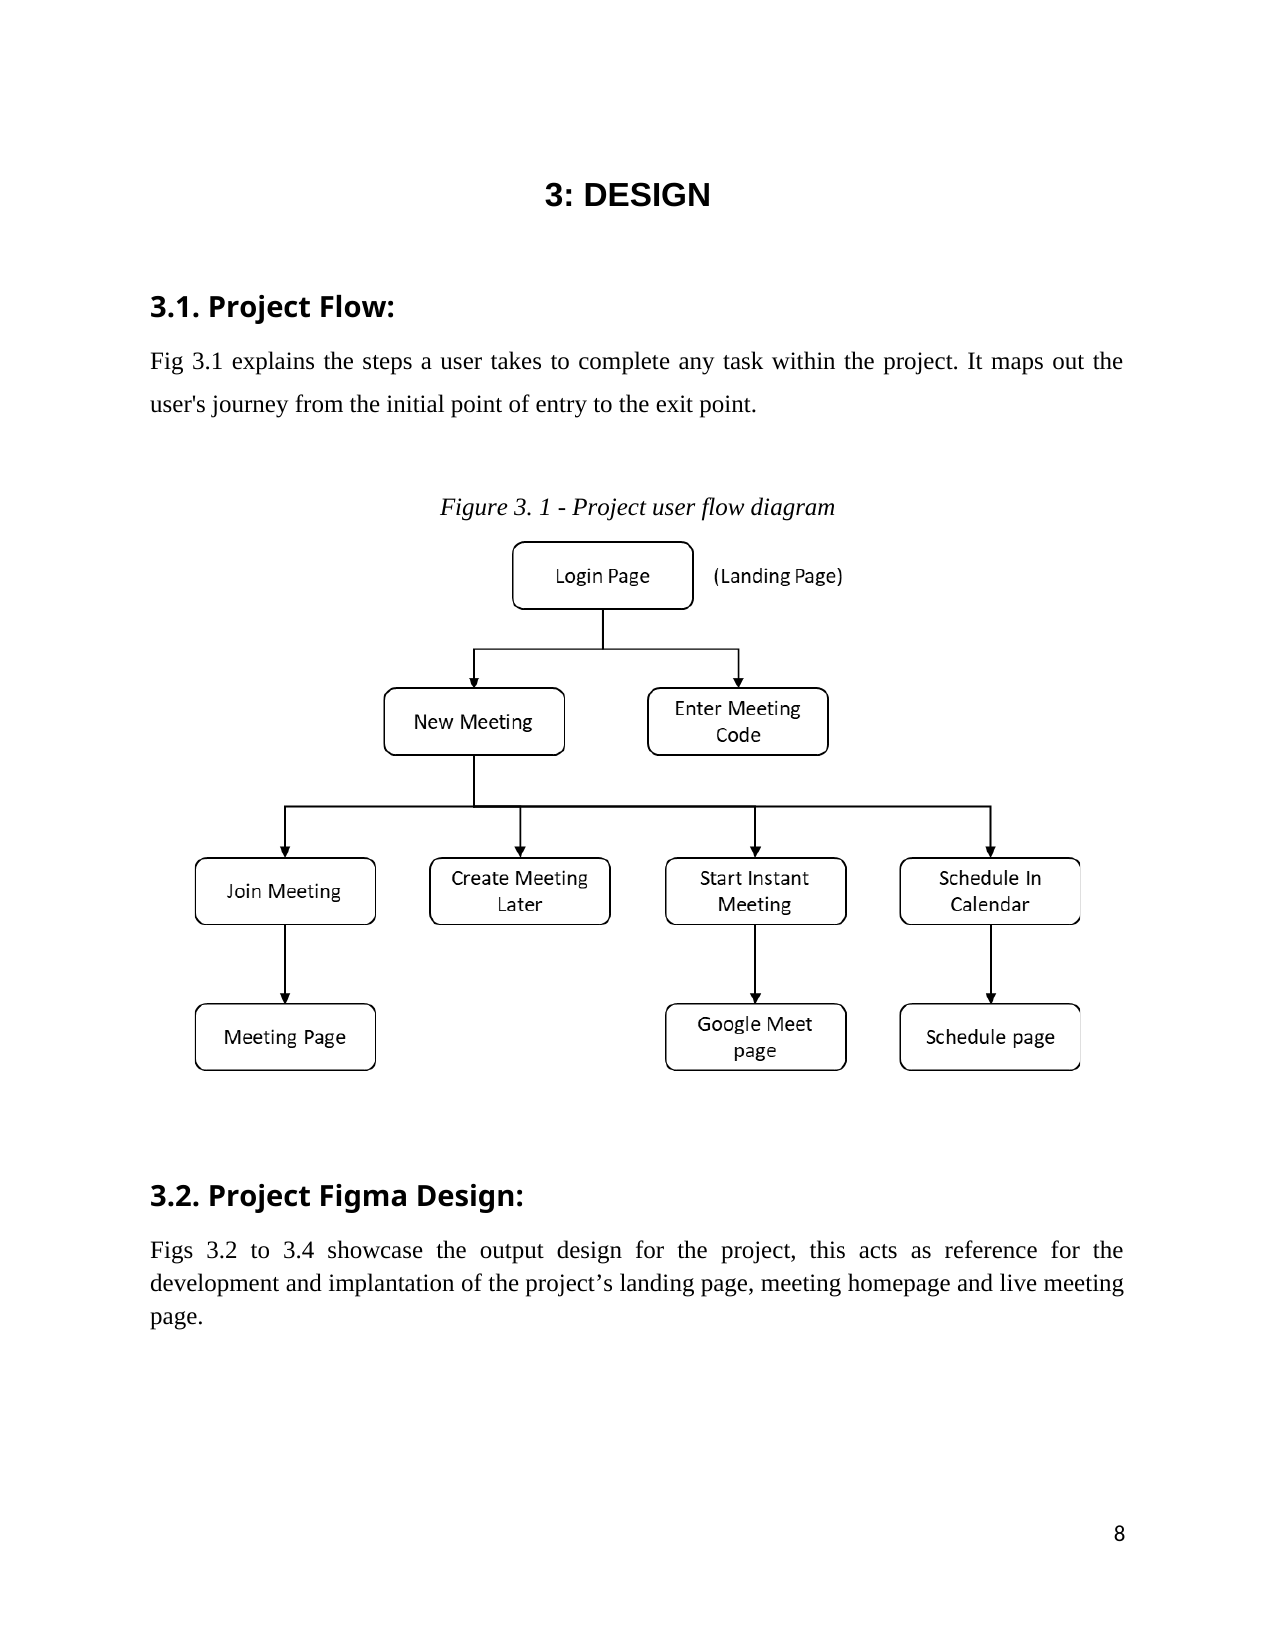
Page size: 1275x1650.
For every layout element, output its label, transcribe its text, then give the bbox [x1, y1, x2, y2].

subtitle DESIGN [150, 175, 1125, 213]
text Fig 3.1 explains the steps a user takes to complete any task within the project. It maps out the user's journey from the initial point of entry to the exit point. [150, 346, 1125, 418]
subtitle Project Figma Design: [150, 1176, 1125, 1215]
picture [194, 541, 1081, 1077]
text Figure 3. 1 - Project user flow diagram [150, 492, 1125, 521]
subtitle Project Flow: [150, 286, 1125, 326]
text Figs 3.2 to 3.4 showcase the output design for the project, this acts as reference for the development and implantation of the project’s landing page, meeting homepage and live meeting page. [150, 1235, 1125, 1330]
